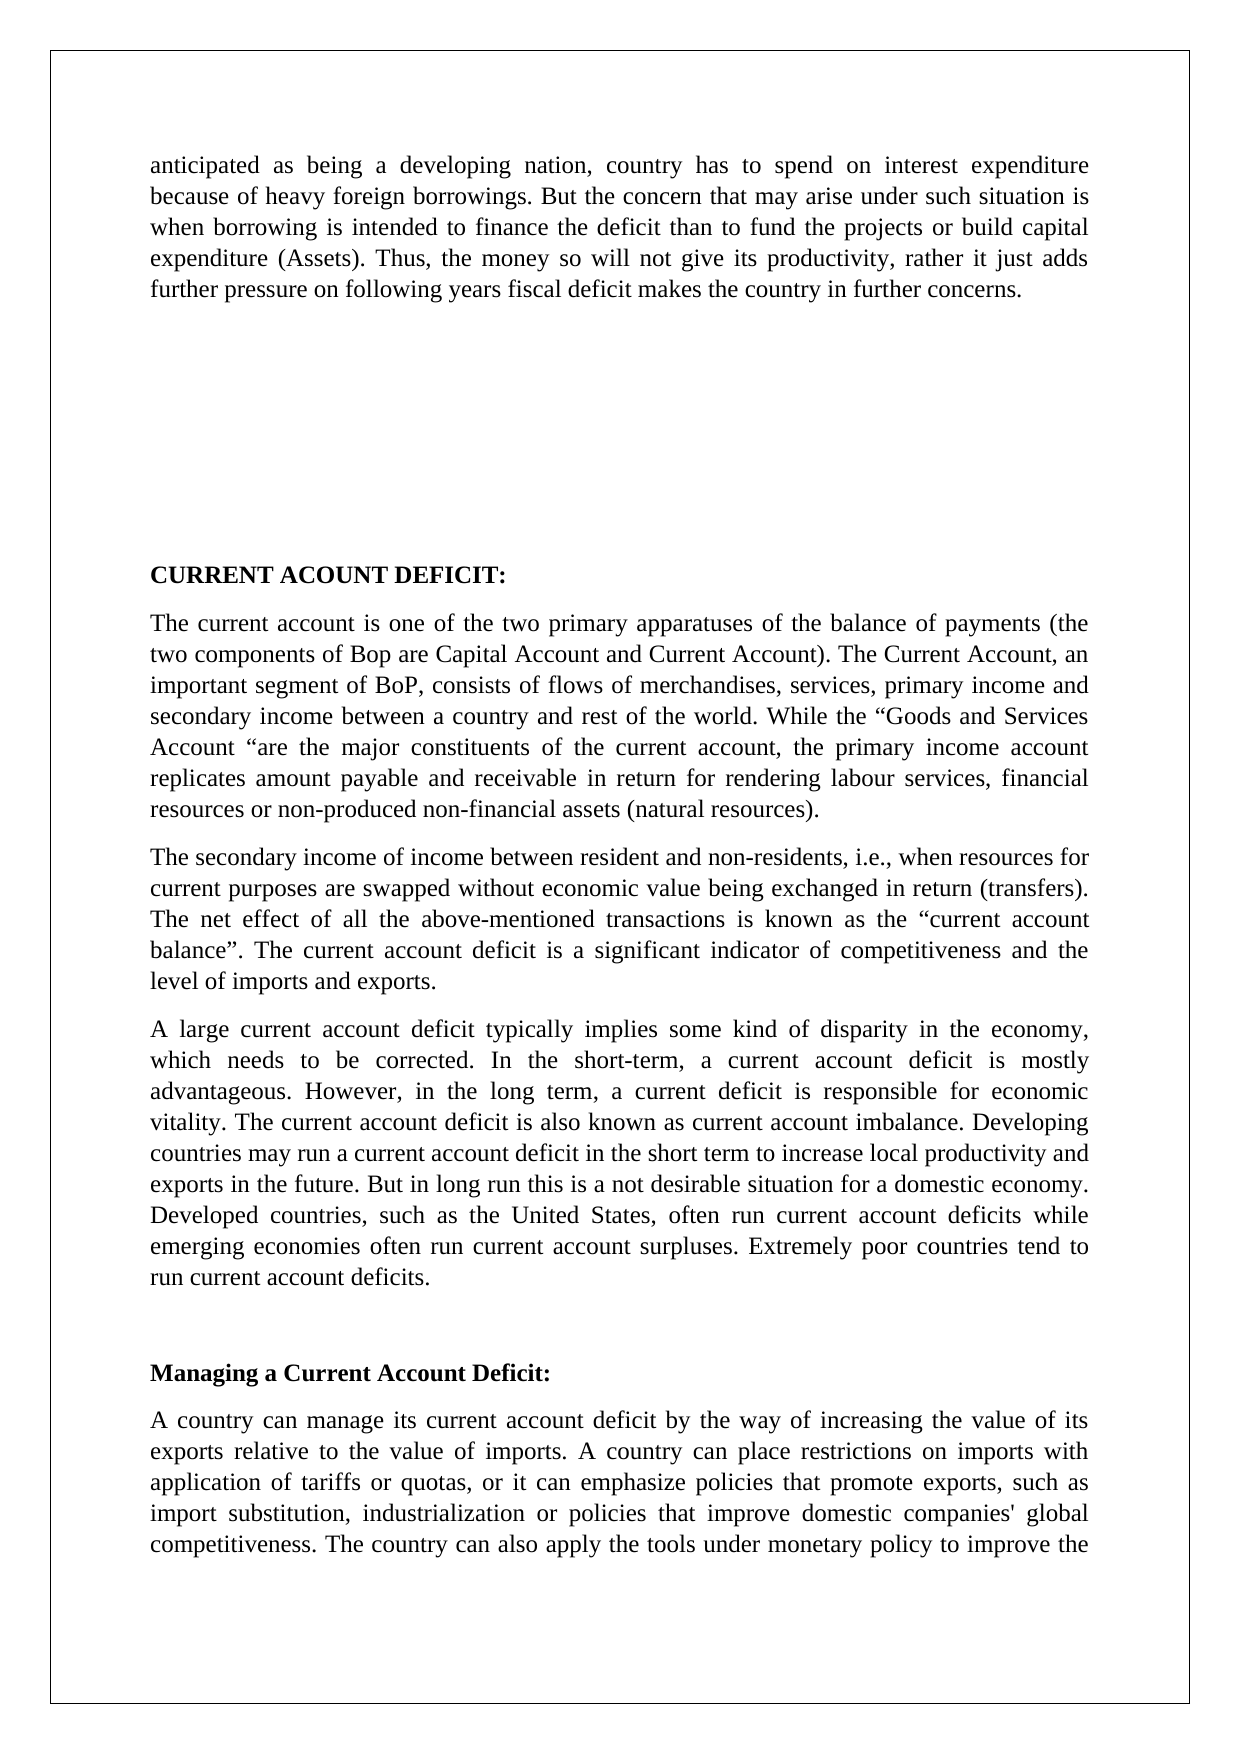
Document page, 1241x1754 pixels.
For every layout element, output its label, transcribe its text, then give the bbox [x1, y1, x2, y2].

text Managing a Current Account Deficit: [150, 1358, 1090, 1386]
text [150, 1405, 1090, 1558]
text The secondary income of income between resident and non-residents, i.e., when resources for current purposes are swapped without economic value being exchanged in return (transfers). The net effect of all the above-mentioned transactions is known as the “current account balance”. The current account deficit is a significant indicator of competitiveness and the level of imports and exports. [150, 842, 1090, 995]
text The current account is one of the two primary apparatuses of the balance of payments (the two components of Bop are Capital Account and Current Account). The Current Account, an important segment of BoP, consists of flows of merchandises, services, primary income and secondary income between a country and rest of the world. While the “Goods and Services Account “are the major constituents of the current account, the primary income account replicates amount payable and receivable in return for rendering labour services, financial resources or non-produced non-financial assets (natural resources). [150, 608, 1090, 823]
text A large current account deficit typically implies some kind of disparity in the economy, which needs to be corrected. In the short-term, a current account deficit is mostly advantageous. However, in the long term, a current deficit is responsible for economic vitality. The current account deficit is also known as current account imbalance. Developing countries may run a current account deficit in the short term to increase local productivity and exports in the future. But in long run this is a not desirable situation for a domestic economy. Developed countries, such as the United States, often run current account deficits while emerging economies often run current account surpluses. Extremely poor countries tend to run current account deficits. [150, 1014, 1090, 1291]
text CURRENT ACOUNT DEFICIT: [150, 560, 1090, 589]
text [150, 150, 1090, 303]
